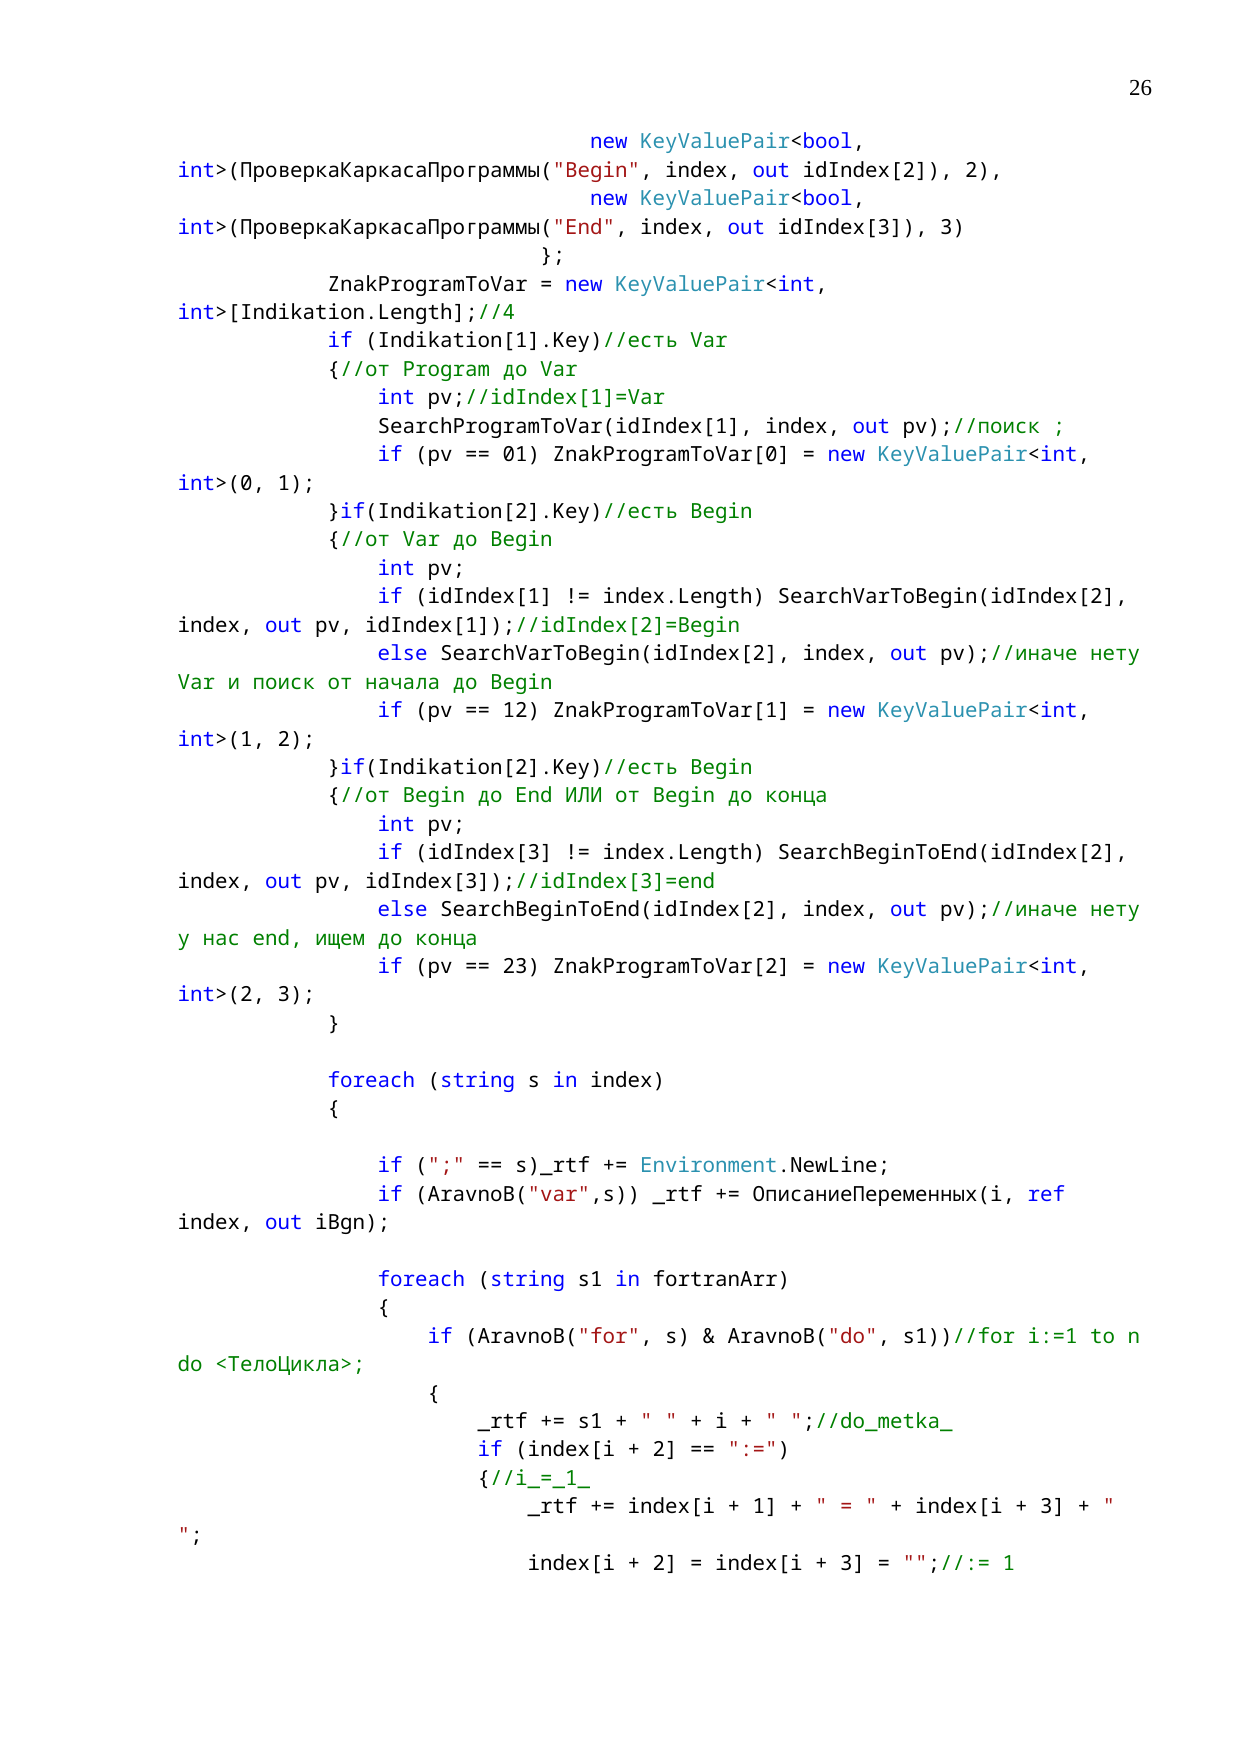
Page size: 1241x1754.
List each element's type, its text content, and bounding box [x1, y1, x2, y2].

text else SearchBeginToEnd(idIndex[2], index, out pv);//иначе нету у нас end, ищем до конца [177, 894, 1152, 951]
text int pv; [177, 553, 1152, 581]
text } [177, 1008, 1152, 1036]
text foreach (string s in index) [177, 1065, 1152, 1093]
text if (idIndex[1] != index.Length) SearchVarToBegin(idIndex[2], index, out pv, idIndex[1]);//idIndex[2]=Begin [177, 581, 1152, 638]
text foreach (string s1 in fortranArr) [177, 1264, 1152, 1292]
text if (Indikation[1].Key)//есть Var [177, 326, 1152, 354]
text if (";" == s)_rtf += Environment.NewLine; [177, 1150, 1152, 1179]
text if (AravnoB("var",s)) _rtf += ОписаниеПеременных(i, ref index, out iBgn); [177, 1179, 1152, 1236]
text if (AravnoB("for", s) & AravnoB("do", s1))//for i:=1 to n do <ТелоЦикла>; [177, 1321, 1152, 1378]
text { [177, 1378, 1152, 1406]
text }if(Indikation[2].Key)//есть Begin [177, 496, 1152, 524]
text if (pv == 12) ZnakProgramToVar[1] = new KeyValuePair<int, int>(1, 2); [177, 695, 1152, 752]
text new KeyValuePair<bool, int>(ПроверкаКаркасаПрограммы("Begin", index, out idIndex[2]), 2), [177, 126, 1152, 183]
text if (idIndex[3] != index.Length) SearchBeginToEnd(idIndex[2], index, out pv, idIndex[3]);//idIndex[3]=end [177, 837, 1152, 894]
text {//от Begin до End ИЛИ от Begin до конца [177, 781, 1152, 809]
text if (pv == 23) ZnakProgramToVar[2] = new KeyValuePair<int, int>(2, 3); [177, 951, 1152, 1008]
text if (index[i + 2] == ":=") [177, 1434, 1152, 1463]
text int pv;//idIndex[1]=Var [177, 382, 1152, 411]
text int pv; [177, 809, 1152, 837]
text _rtf += index[i + 1] + " = " + index[i + 3] + " "; [177, 1491, 1152, 1548]
text }if(Indikation[2].Key)//есть Begin [177, 752, 1152, 781]
text {//от Var до Begin [177, 524, 1152, 553]
text {//i_=_1_ [177, 1463, 1152, 1491]
text {//от Program до Var [177, 354, 1152, 382]
text else SearchVarToBegin(idIndex[2], index, out pv);//иначе нету Var и поиск от начала до Begin [177, 638, 1152, 695]
text }; [177, 240, 1152, 269]
text { [177, 1093, 1152, 1122]
text SearchProgramToVar(idIndex[1], index, out pv);//поиск ; [177, 411, 1152, 439]
text index[i + 2] = index[i + 3] = "";//:= 1 [177, 1548, 1152, 1577]
text if (pv == 01) ZnakProgramToVar[0] = new KeyValuePair<int, int>(0, 1); [177, 439, 1152, 496]
text ZnakProgramToVar = new KeyValuePair<int, int>[Indikation.Length];//4 [177, 269, 1152, 326]
text new KeyValuePair<bool, int>(ПроверкаКаркасаПрограммы("End", index, out idIndex[3]), 3) [177, 183, 1152, 240]
text _rtf += s1 + " " + i + " ";//do_metka_ [177, 1406, 1152, 1434]
text { [177, 1292, 1152, 1321]
